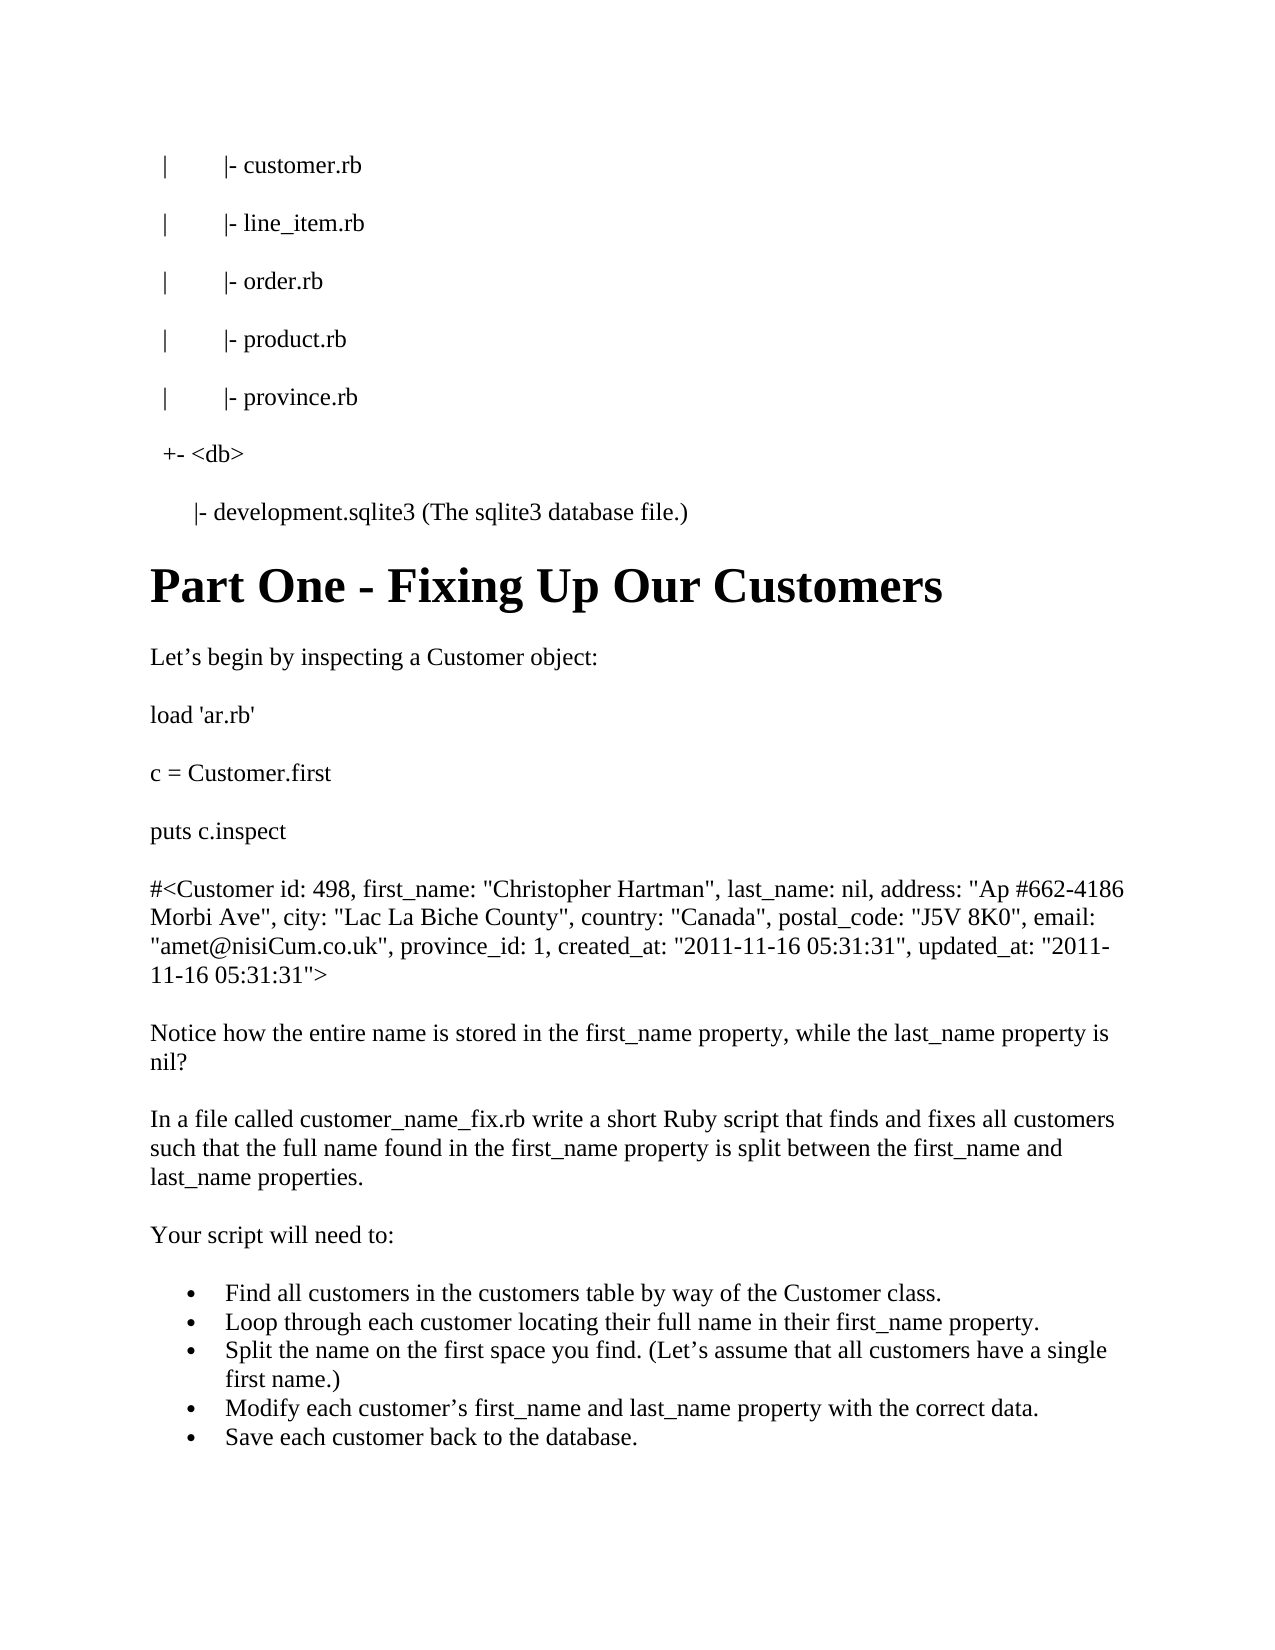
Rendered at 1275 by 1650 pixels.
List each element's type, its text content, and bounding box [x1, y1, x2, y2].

text | |- order.rb [150, 266, 1125, 294]
text | |- customer.rb [150, 150, 1125, 179]
text Notice how the entire name is stored in the first_name property, while the last_name property is nil? [150, 1018, 1125, 1075]
list Find all customers in the customers table by way of the Customer class. [187, 1278, 1125, 1307]
text | |- line_item.rb [150, 208, 1125, 237]
list Modify each customer’s first_name and last_name property with the correct data. [187, 1393, 1125, 1422]
list Loop through each customer locating their full name in their first_name property. [187, 1307, 1125, 1335]
text Part One - Fixing Up Our Customers [150, 555, 1125, 613]
text +- <db> [150, 439, 1125, 468]
text Your script will need to: [150, 1220, 1125, 1249]
text In a file called customer_name_fix.rb write a short Ruby script that finds and fixes all customers such that the full name found in the first_name property is split between the first_name and last_name properties. [150, 1104, 1125, 1191]
list Save each customer back to the database. [187, 1422, 1125, 1450]
text #<Customer id: 498, first_name: "Christopher Hartman", last_name: nil, address: "Ap #662-4186 Morbi Ave", city: "Lac La Biche County", country: "Canada", postal_code: "J5V 8K0", email: "amet@nisiCum.co.uk", province_id: 1, created_at: "2011-11-16 05:31:31", updated_at: "2011-11-16 05:31:31"> [150, 874, 1125, 989]
list Split the name on the first space you find. (Let’s assume that all customers have a single first name.) [187, 1335, 1125, 1393]
text |- development.sqlite3 (The sqlite3 database file.) [150, 497, 1125, 526]
text load 'ar.rb' [150, 700, 1125, 729]
text c = Customer.first [150, 758, 1125, 787]
text | |- province.rb [150, 382, 1125, 410]
text | |- product.rb [150, 324, 1125, 352]
text puts c.inspect [150, 816, 1125, 844]
text Let’s begin by inspecting a Customer object: [150, 642, 1125, 671]
